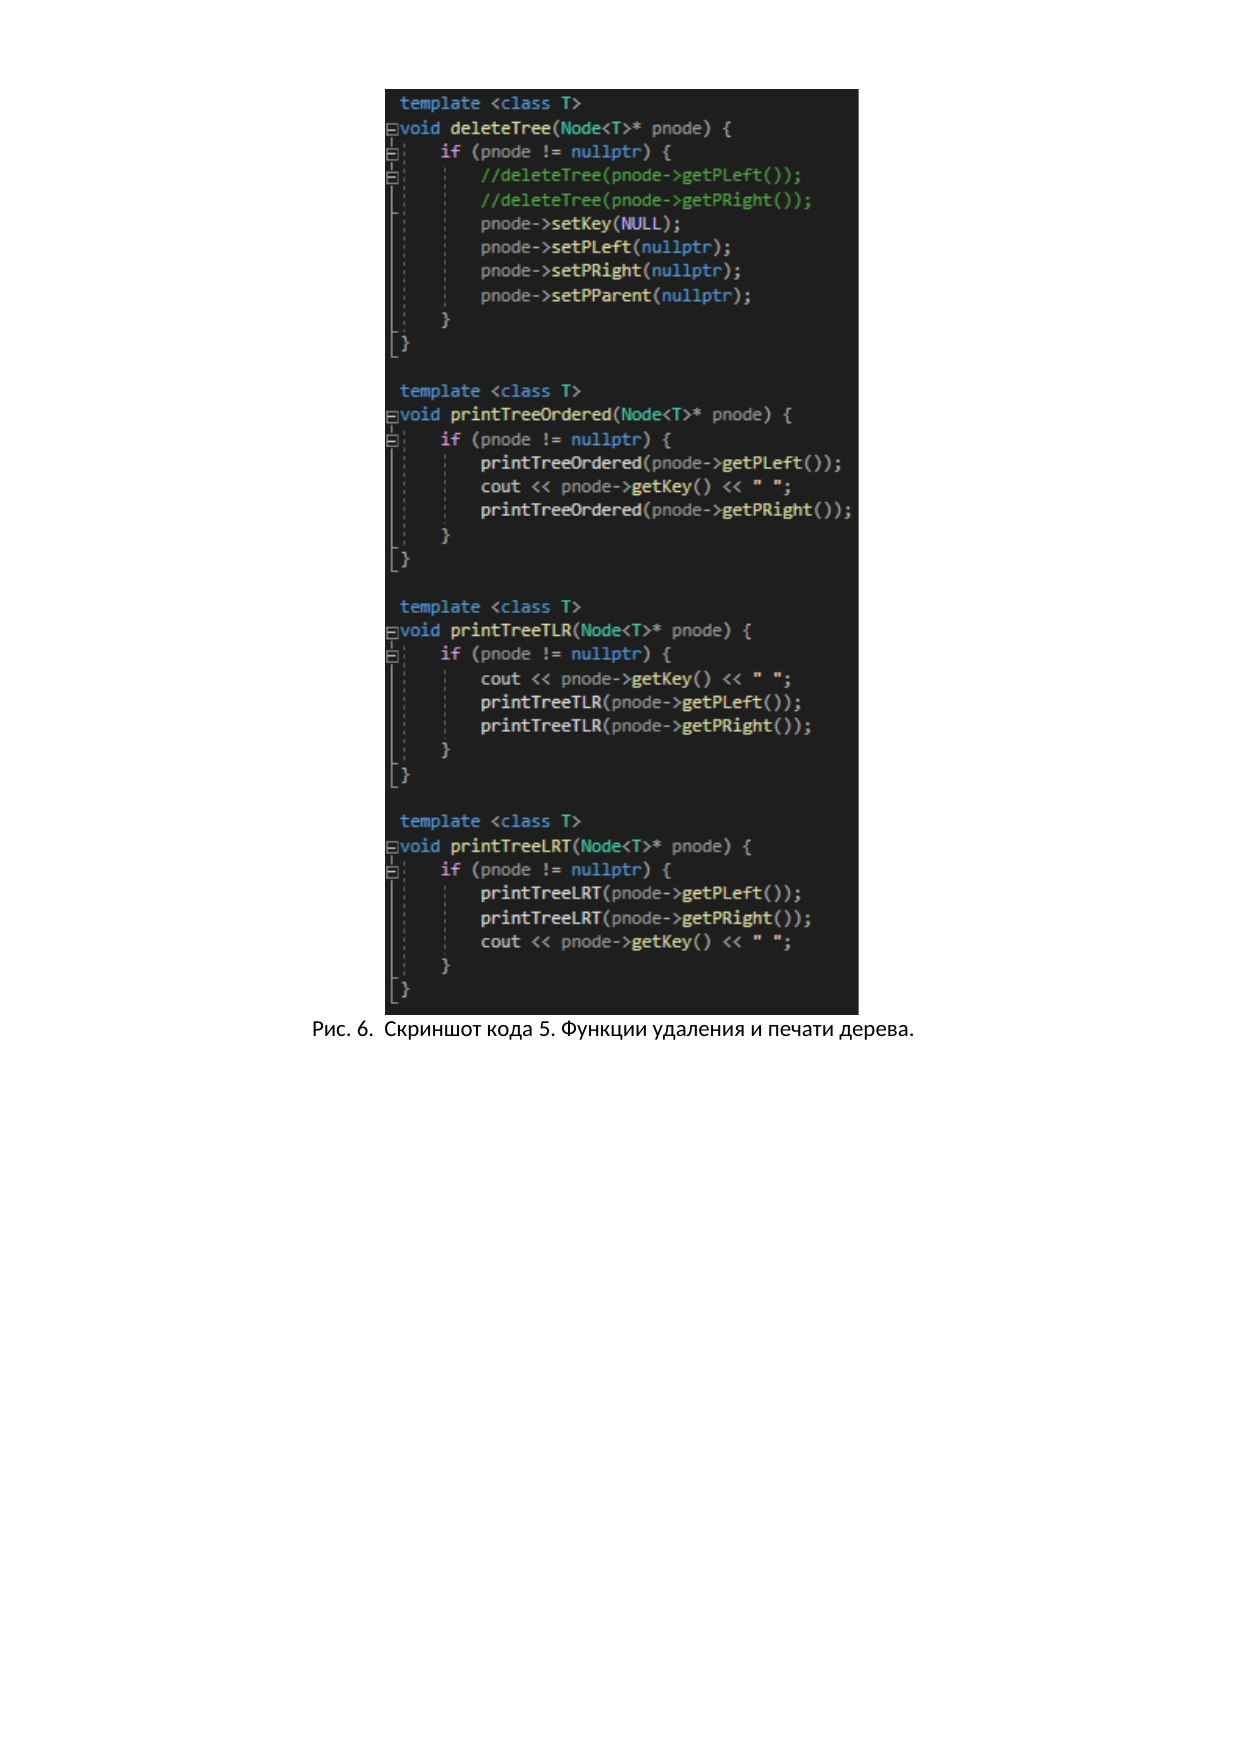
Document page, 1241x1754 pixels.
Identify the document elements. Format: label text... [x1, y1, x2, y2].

text Рис. 6. Скриншот кода 5. Функции удаления и печати дерева. [168, 1015, 1058, 1042]
picture [385, 89, 859, 1015]
